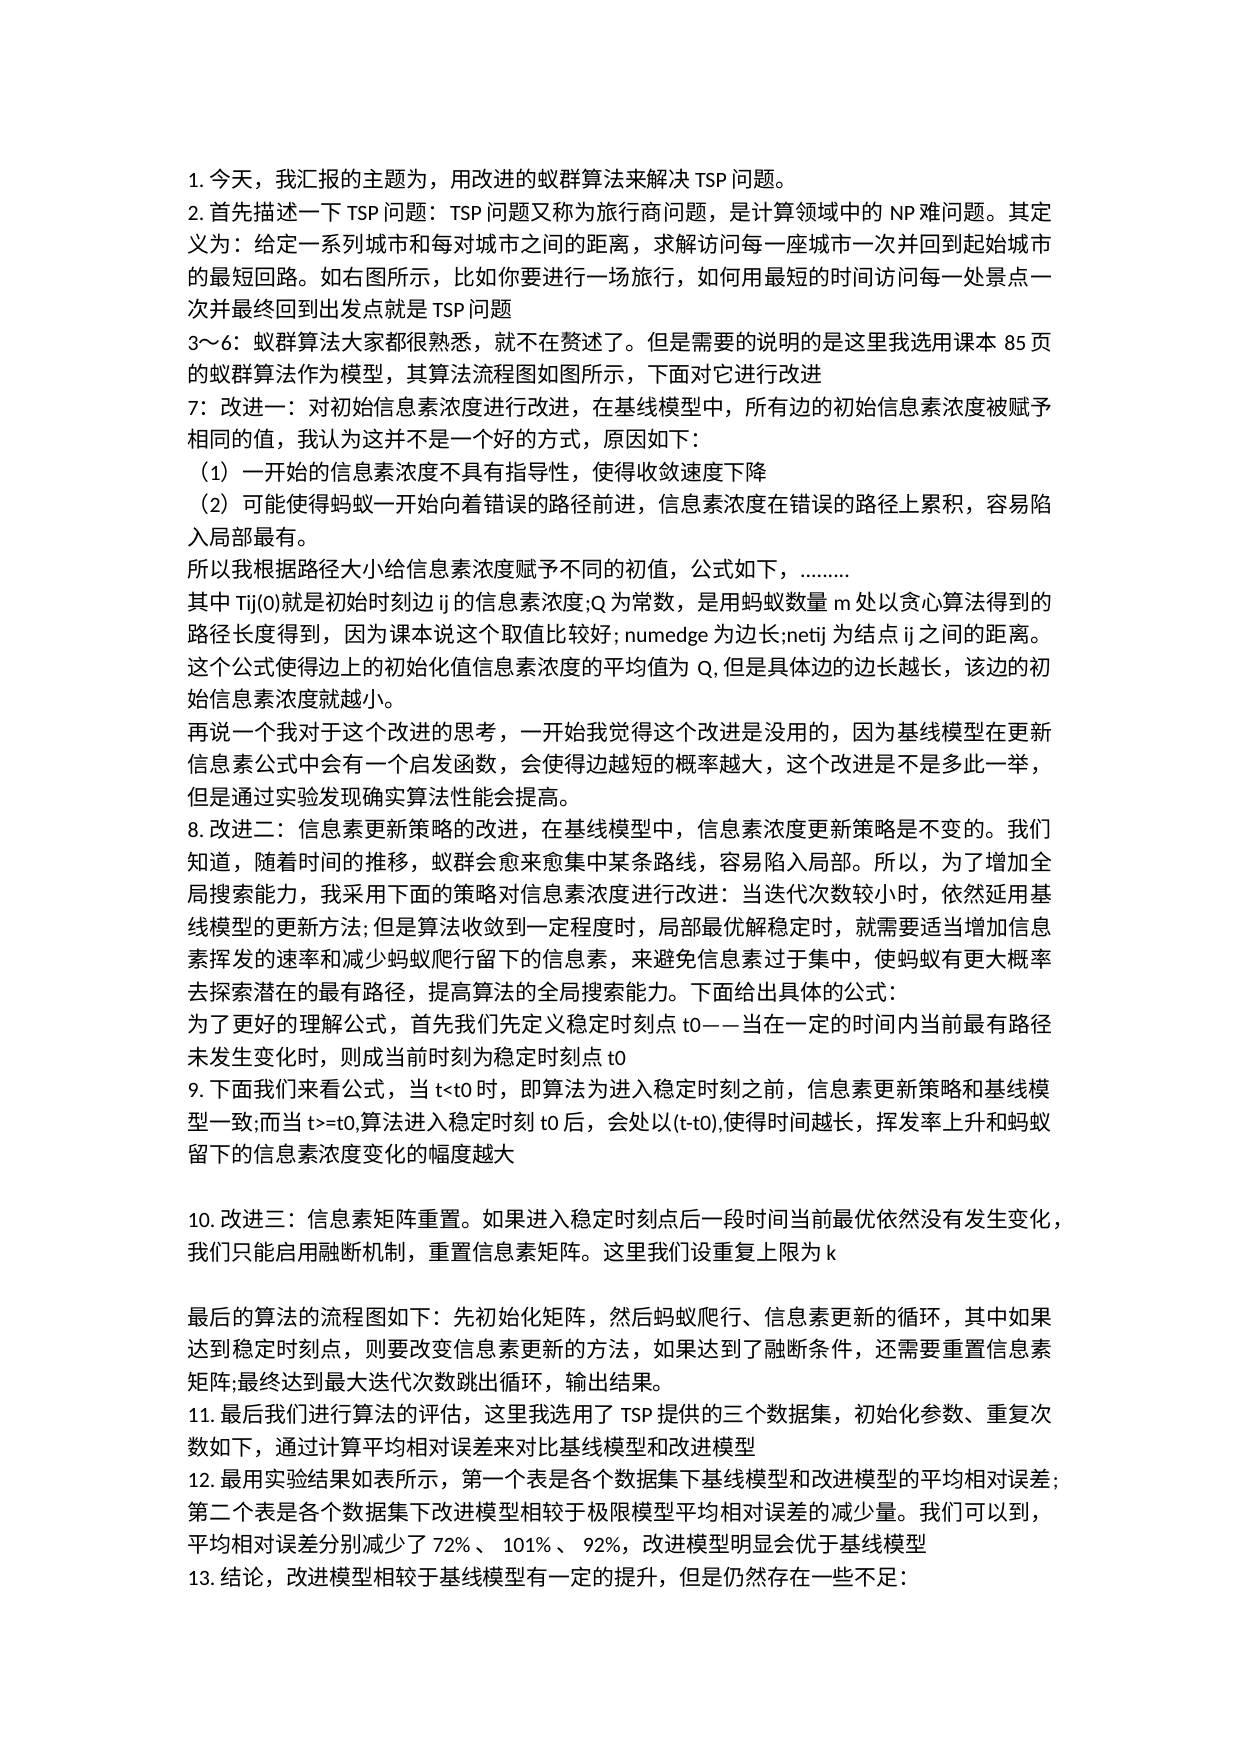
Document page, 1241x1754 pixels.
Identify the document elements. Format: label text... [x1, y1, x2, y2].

list 为了更好的理解公式，首先我们先定义稳定时刻点t0——当在一定的时间内当前最有路径未发生变化时，则成当前时刻为稳定时刻点t0 [187, 1007, 1053, 1072]
list 下面我们来看公式，当t<t0时，即算法为进入稳定时刻之前，信息素更新策略和基线模型一致;而当t>=t0,算法进入稳定时刻t0后，会处以(t-t0),使得时间越长，挥发率上升和蚂蚁留下的信息素浓度变化的幅度越大 [187, 1072, 1053, 1169]
text 3～6：蚁群算法大家都很熟悉，就不在赘述了。但是需要的说明的是这里我选用课本85页的蚁群算法作为模型，其算法流程图如图所示，下面对它进行改进 [187, 324, 1053, 389]
list 结论，改进模型相较于基线模型有一定的提升，但是仍然存在一些不足： [187, 1559, 1053, 1592]
list 再说一个我对于这个改进的思考，一开始我觉得这个改进是没用的，因为基线模型在更新信息素公式中会有一个启发函数，会使得边越短的概率越大，这个改进是不是多此一举，但是通过实验发现确实算法性能会提高。 [187, 714, 1053, 812]
text 2. 首先描述一下TSP问题：TSP问题又称为旅行商问题，是计算领域中的NP难问题。其定义为：给定一系列城市和每对城市之间的距离，求解访问每一座城市一次并回到起始城市的最短回路。如右图所示，比如你要进行一场旅行，如何用最短的时间访问每一处景点一次并最终回到出发点就是TSP问题 [187, 194, 1053, 324]
list 一开始的信息素浓度不具有指导性，使得收敛速度下降 [187, 454, 1053, 487]
list 其中Tij(0)就是初始时刻边ij的信息素浓度;Q为常数，是用蚂蚁数量m处以贪心算法得到的路径长度得到，因为课本说这个取值比较好; numedge为边长;netij 为结点ij之间的距离。这个公式使得边上的初始化值信息素浓度的平均值为Q, 但是具体边的边长越长，该边的初始信息素浓度就越小。 [187, 584, 1053, 714]
list 改进二：信息素更新策略的改进，在基线模型中，信息素浓度更新策略是不变的。我们知道，随着时间的推移，蚁群会愈来愈集中某条路线，容易陷入局部。所以，为了增加全局搜索能力，我采用下面的策略对信息素浓度进行改进：当迭代次数较小时，依然延用基线模型的更新方法; 但是算法收敛到一定程度时，局部最优解稳定时，就需要适当增加信息素挥发的速率和减少蚂蚁爬行留下的信息素，来避免信息素过于集中，使蚂蚁有更大概率去探索潜在的最有路径，提高算法的全局搜索能力。下面给出具体的公式： [187, 812, 1053, 1007]
list 可能使得蚂蚁一开始向着错误的路径前进，信息素浓度在错误的路径上累积，容易陷入局部最有。 [187, 487, 1053, 552]
list 改进三：信息素矩阵重置。如果进入稳定时刻点后一段时间当前最优依然没有发生变化，我们只能启用融断机制，重置信息素矩阵。这里我们设重复上限为k [187, 1202, 1053, 1267]
text 1. 今天，我汇报的主题为，用改进的蚁群算法来解决TSP问题。 [187, 162, 1053, 194]
text 7：改进一：对初始信息素浓度进行改进，在基线模型中，所有边的初始信息素浓度被赋予相同的值，我认为这并不是一个好的方式，原因如下： [187, 389, 1053, 454]
list 最用实验结果如表所示，第一个表是各个数据集下基线模型和改进模型的平均相对误差;第二个表是各个数据集下改进模型相较于极限模型平均相对误差的减少量。我们可以到，平均相对误差分别减少了72% 、 101% 、 92%，改进模型明显会优于基线模型 [187, 1462, 1053, 1559]
list 最后的算法的流程图如下：先初始化矩阵，然后蚂蚁爬行、信息素更新的循环，其中如果达到稳定时刻点，则要改变信息素更新的方法，如果达到了融断条件，还需要重置信息素矩阵;最终达到最大迭代次数跳出循环，输出结果。 [187, 1299, 1053, 1397]
list 最后我们进行算法的评估，这里我选用了TSP提供的三个数据集，初始化参数、重复次数如下，通过计算平均相对误差来对比基线模型和改进模型 [187, 1397, 1053, 1462]
list 所以我根据路径大小给信息素浓度赋予不同的初值，公式如下，......... [187, 552, 1053, 584]
